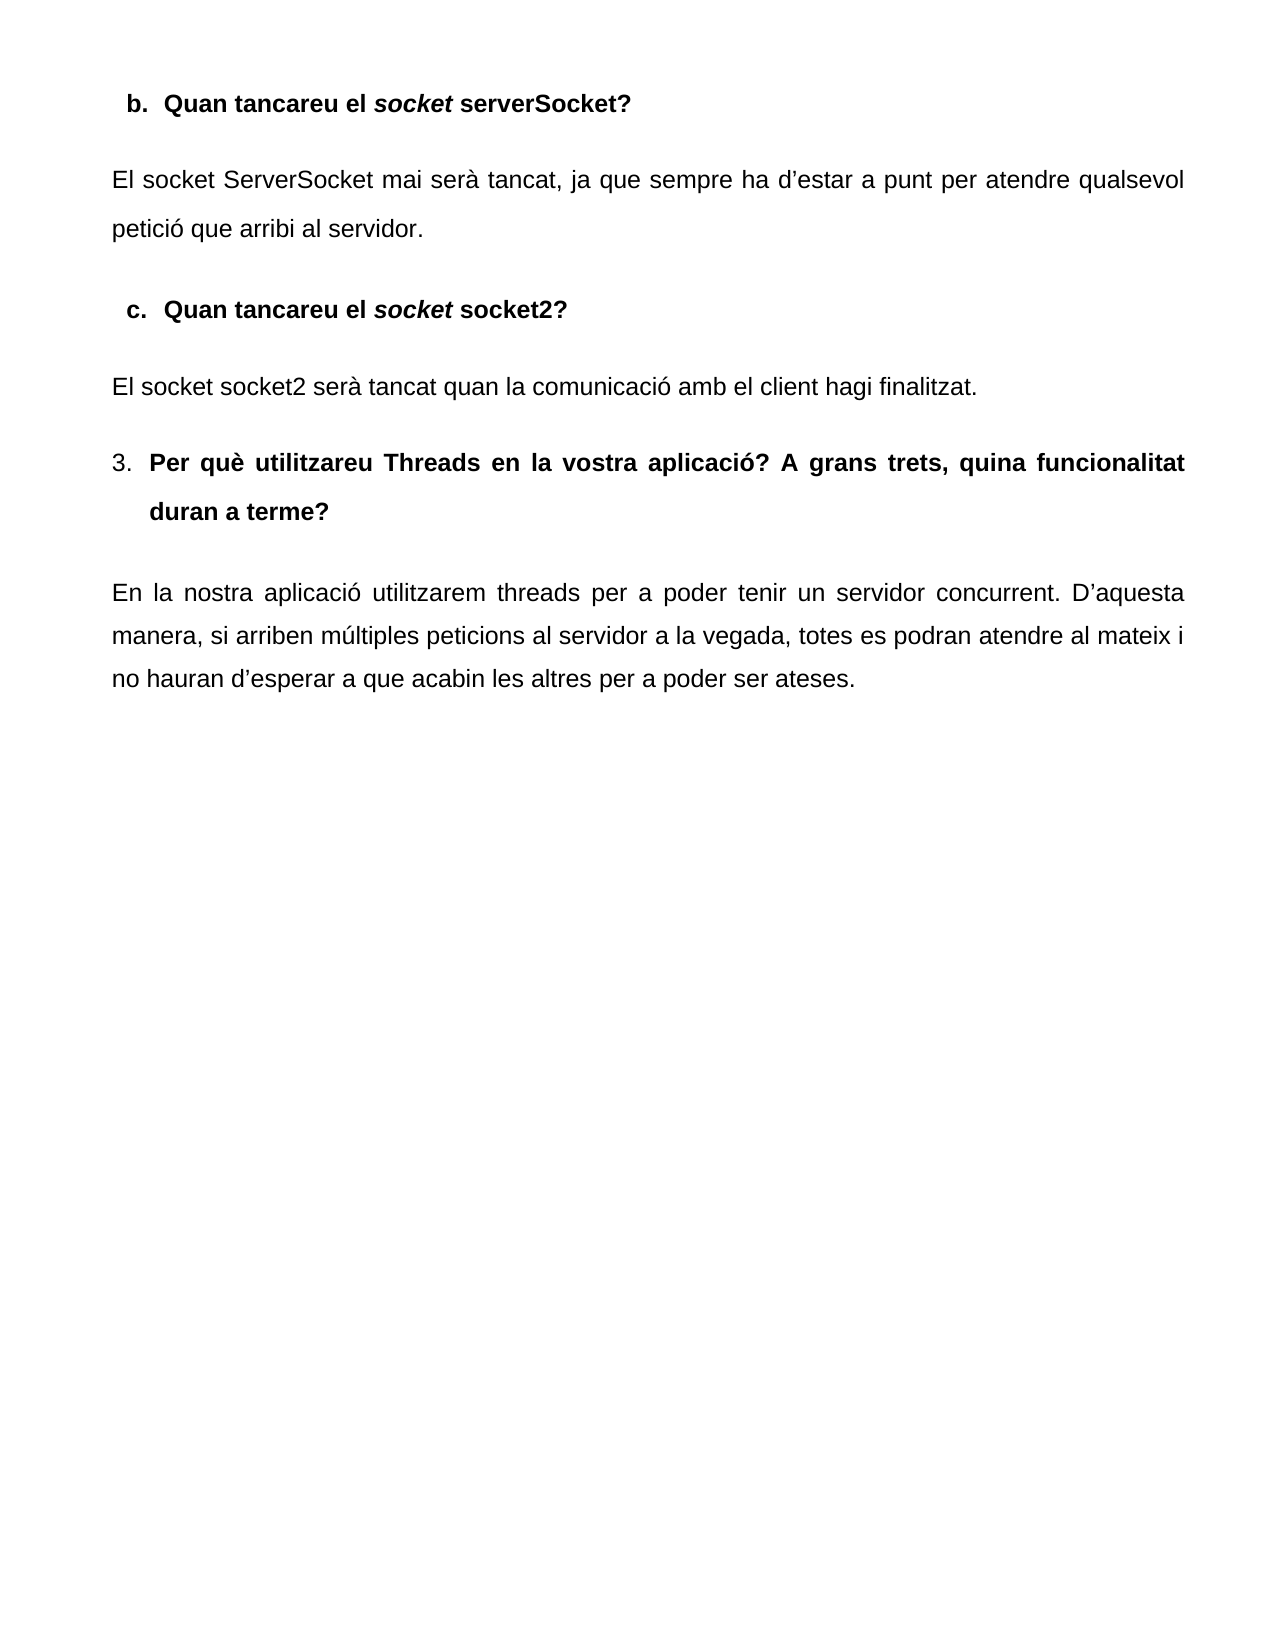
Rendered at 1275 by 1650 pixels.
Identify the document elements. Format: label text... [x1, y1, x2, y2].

list Quan tancareu el socket serverSocket? [126, 89, 1186, 117]
list Per què utilitzareu Threads en la vostra aplicació? A grans trets, quina funcionalitat duran a terme? [112, 448, 1186, 528]
text El socket ServerSocket mai serà tancat, ja que sempre ha d’estar a punt per atendre qualsevol petició que arribi al servidor. [112, 165, 1186, 245]
list Quan tancareu el socket socket2? [126, 295, 1186, 324]
text El socket socket2 serà tancat quan la comunicació amb el client hagi finalitzat. [89, 372, 1186, 400]
text En la nostra aplicació utilitzarem threads per a poder tenir un servidor concurrent. D’aquesta manera, si arriben múltiples peticions al servidor a la vegada, totes es podran atendre al mateix i no hauran d’esperar a que acabin les altres per a poder ser ateses. [112, 578, 1186, 693]
